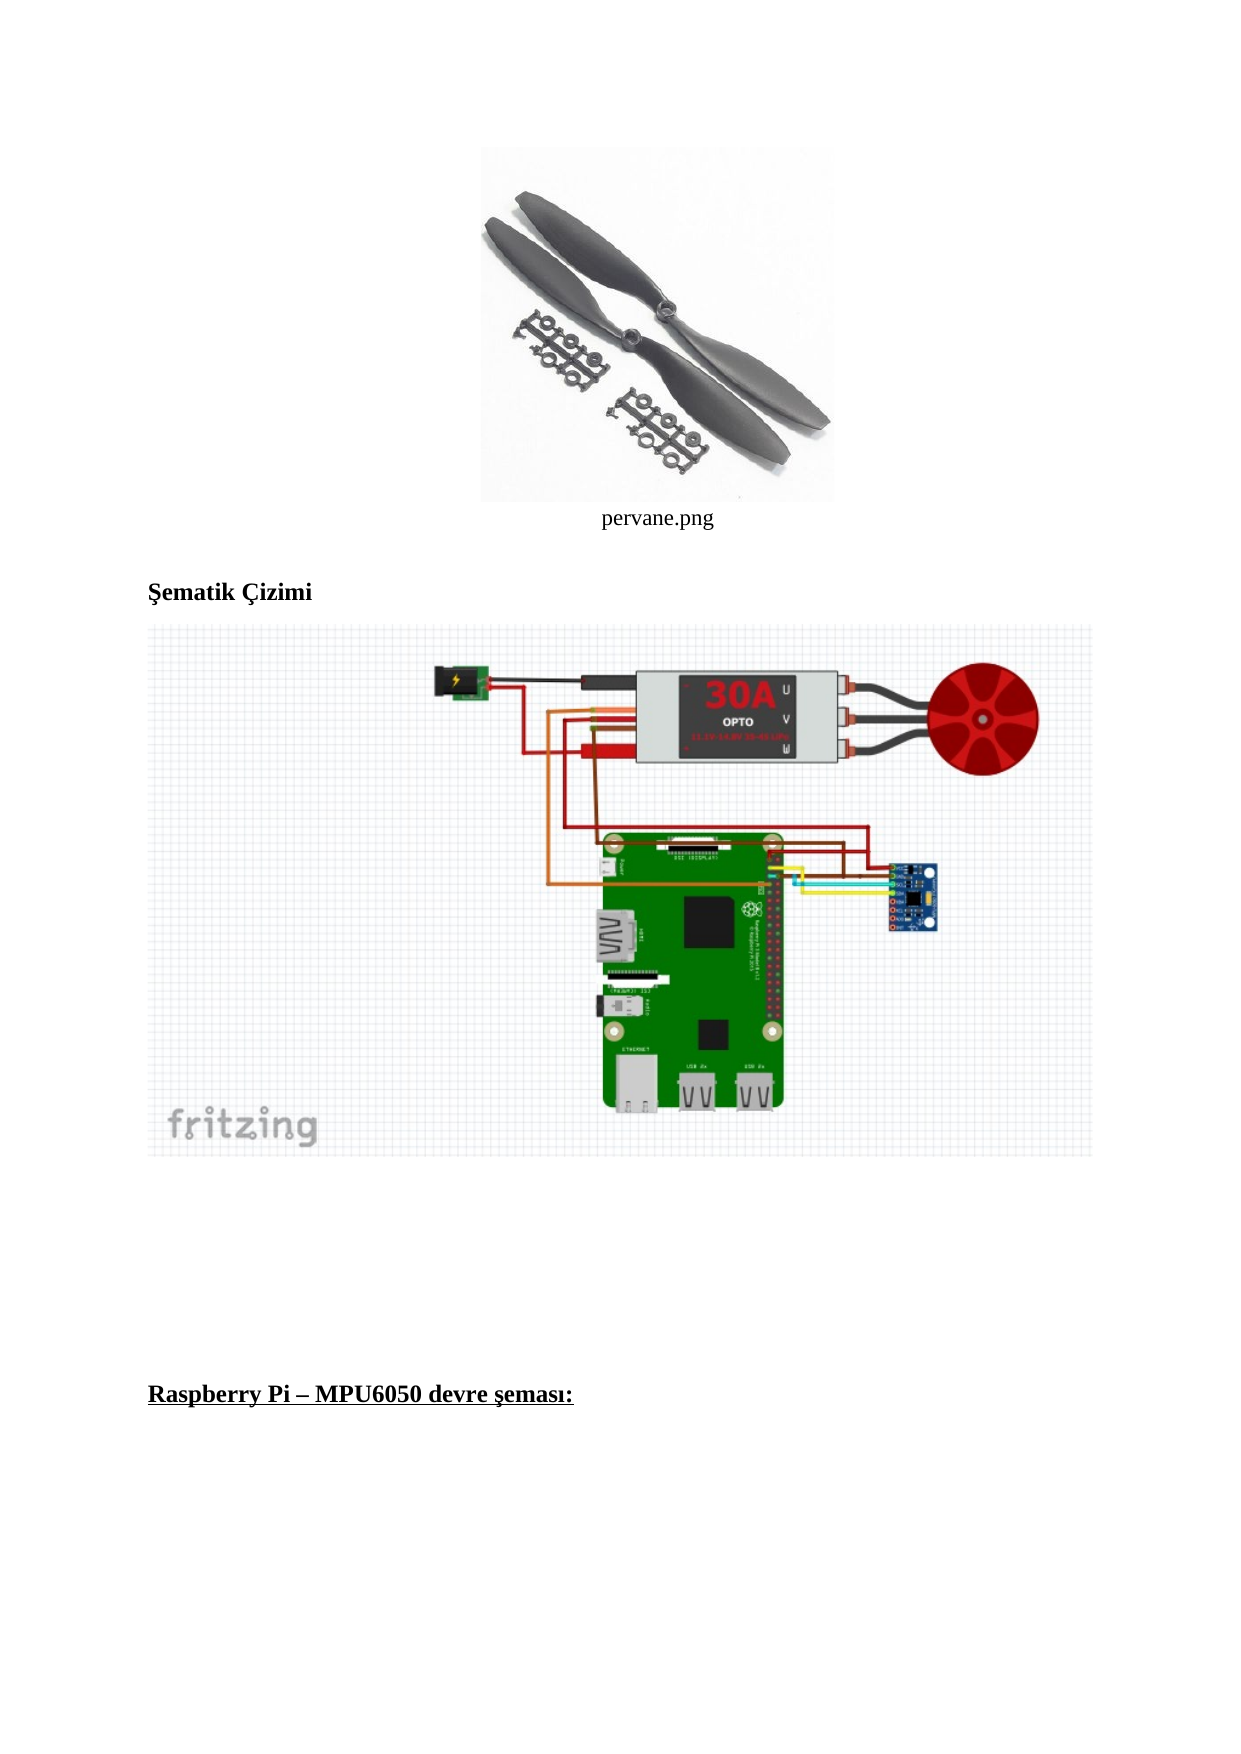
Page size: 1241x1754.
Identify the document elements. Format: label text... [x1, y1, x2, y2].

picture [480, 147, 835, 502]
list pervane.png [223, 503, 1093, 530]
text Raspberry Pi – MPU6050 devre şeması: [148, 1379, 1093, 1408]
picture [147, 624, 1093, 1157]
text Şematik Çizimi [148, 577, 1093, 606]
